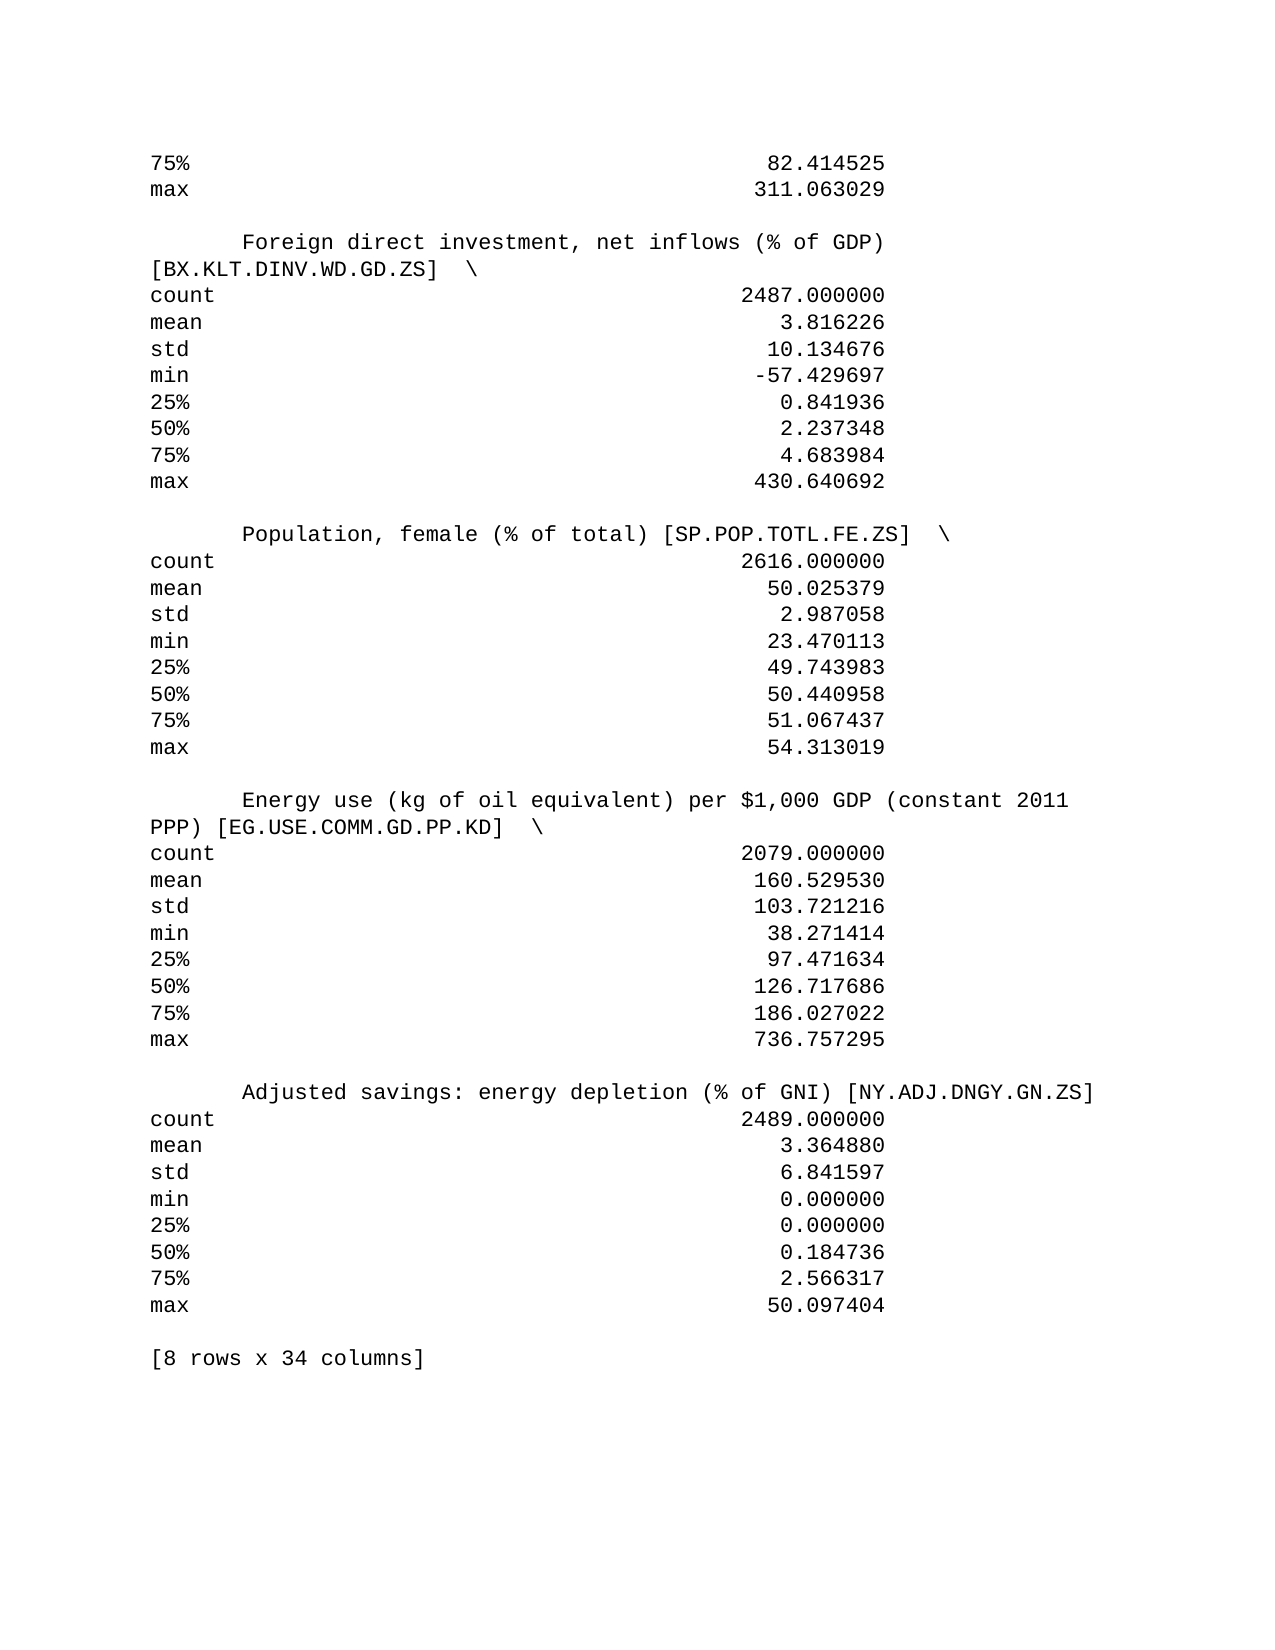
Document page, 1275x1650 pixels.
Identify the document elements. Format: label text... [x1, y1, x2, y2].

text Foreign direct investment, net inflows (% of GDP) [BX.KLT.DINV.WD.GD.ZS] \ [150, 230, 1125, 283]
text max 54.313019 [150, 734, 1125, 761]
text std 6.841597 [150, 1159, 1125, 1186]
text mean 160.529530 [150, 867, 1125, 894]
text 50% 126.717686 [150, 973, 1125, 1000]
text 50% 0.184736 [150, 1239, 1125, 1266]
text 75% 82.414525 [150, 150, 1125, 177]
text 75% 186.027022 [150, 1000, 1125, 1027]
text 75% 2.566317 [150, 1266, 1125, 1292]
text 75% 4.683984 [150, 442, 1125, 469]
text [8 rows x 34 columns] [150, 1345, 1125, 1372]
text count 2487.000000 [150, 283, 1125, 309]
text Adjusted savings: energy depletion (% of GNI) [NY.ADJ.DNGY.GN.ZS] [150, 1080, 1125, 1106]
text min -57.429697 [150, 362, 1125, 389]
text Population, female (% of total) [SP.POP.TOTL.FE.ZS] \ [150, 522, 1125, 548]
text 50% 50.440958 [150, 681, 1125, 708]
text 50% 2.237348 [150, 416, 1125, 442]
text min 0.000000 [150, 1186, 1125, 1212]
text max 430.640692 [150, 469, 1125, 495]
text max 311.063029 [150, 177, 1125, 203]
text max 736.757295 [150, 1027, 1125, 1053]
text mean 3.816226 [150, 309, 1125, 336]
text max 50.097404 [150, 1292, 1125, 1319]
text Energy use (kg of oil equivalent) per $1,000 GDP (constant 2011 PPP) [EG.USE.COMM.GD.PP.KD] \ [150, 787, 1125, 841]
text mean 50.025379 [150, 575, 1125, 602]
text 25% 49.743983 [150, 655, 1125, 681]
text min 38.271414 [150, 920, 1125, 947]
text count 2079.000000 [150, 841, 1125, 867]
text count 2489.000000 [150, 1106, 1125, 1133]
text count 2616.000000 [150, 548, 1125, 575]
text 25% 0.841936 [150, 389, 1125, 416]
text 25% 97.471634 [150, 947, 1125, 973]
text std 2.987058 [150, 602, 1125, 628]
text 75% 51.067437 [150, 708, 1125, 734]
text 25% 0.000000 [150, 1212, 1125, 1239]
text std 10.134676 [150, 336, 1125, 362]
text std 103.721216 [150, 894, 1125, 920]
text min 23.470113 [150, 628, 1125, 655]
text mean 3.364880 [150, 1133, 1125, 1159]
